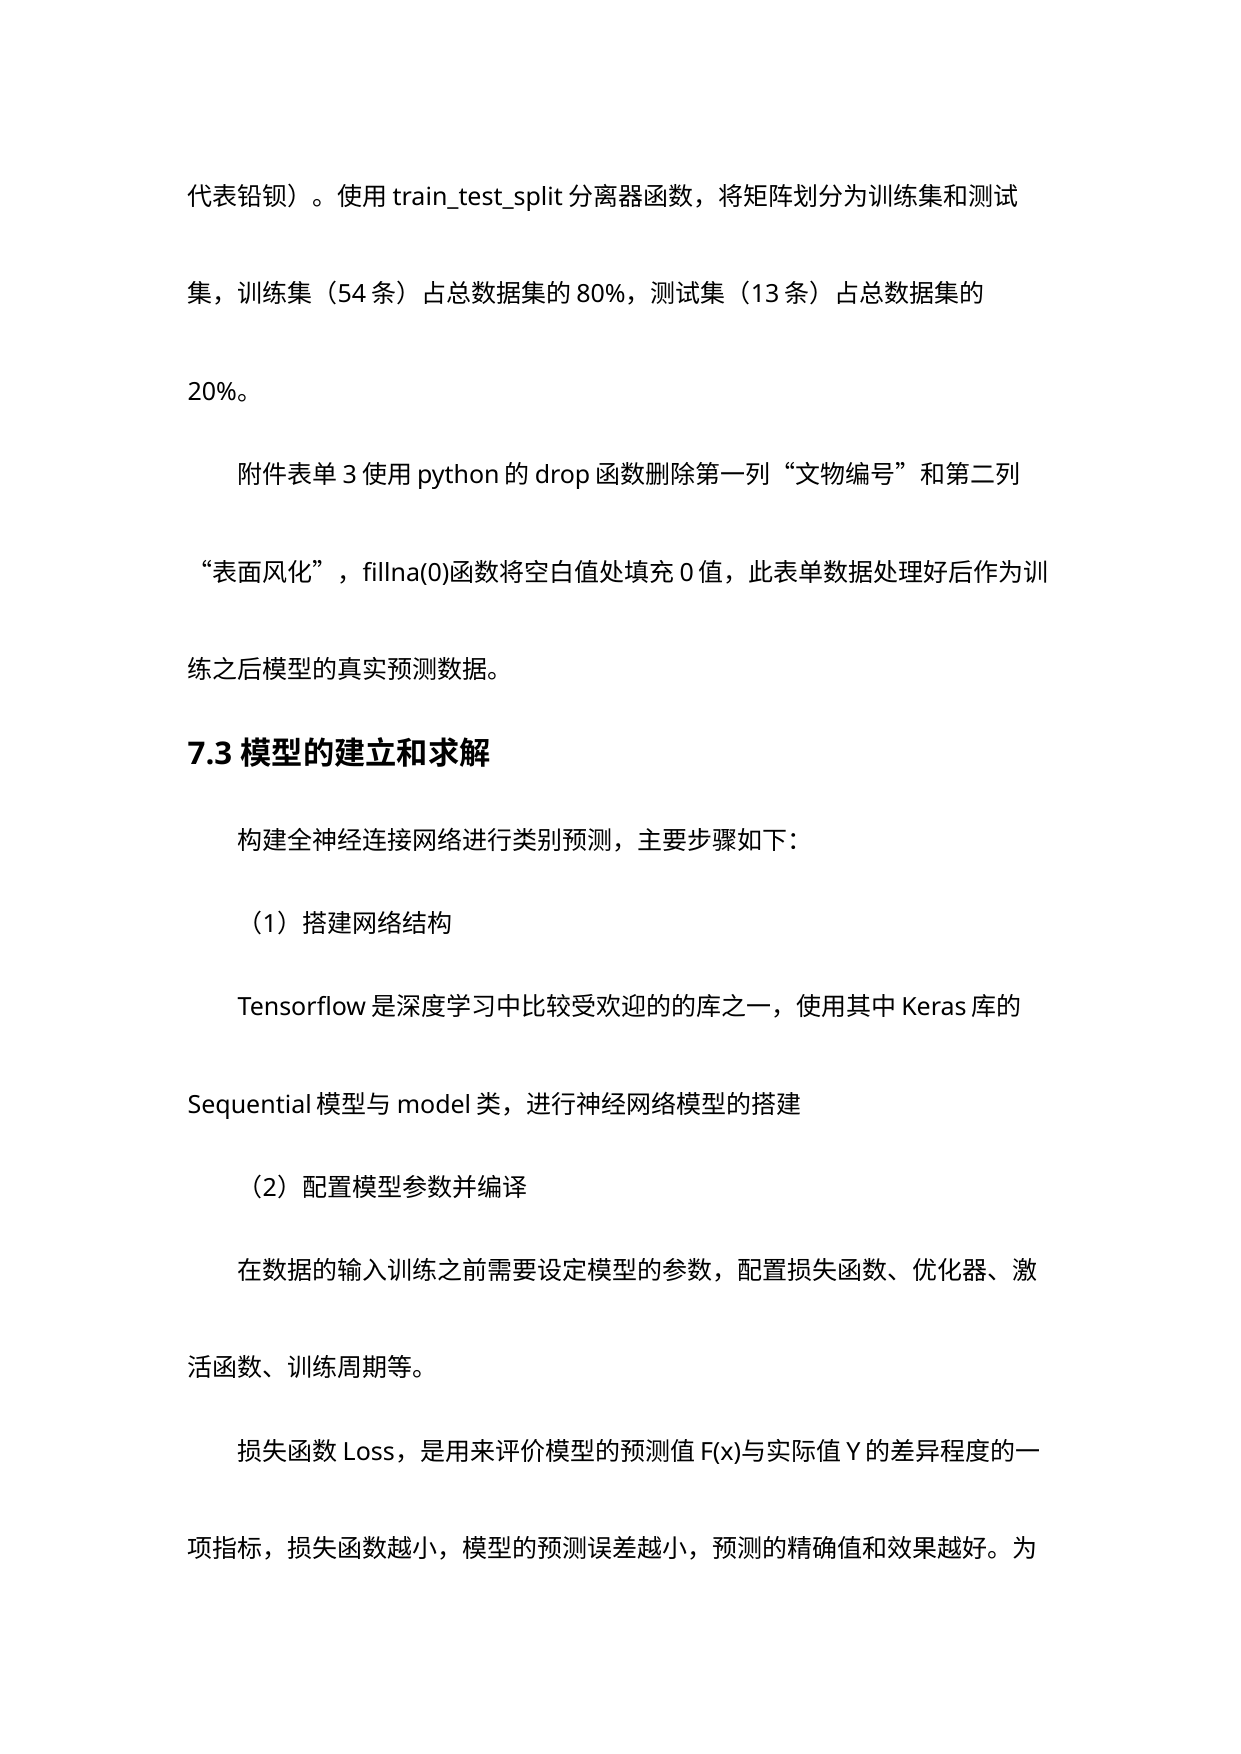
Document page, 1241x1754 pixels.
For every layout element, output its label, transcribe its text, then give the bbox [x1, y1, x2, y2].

text Tensorflow是深度学习中比较受欢迎的的库之一，使用其中Keras库的Sequential模型与model类，进行神经网络模型的搭建 [187, 972, 1053, 1135]
text 在数据的输入训练之前需要设定模型的参数，配置损失函数、优化器、激活函数、训练周期等。 [187, 1236, 1053, 1398]
text 7.3 模型的建立和求解 [187, 718, 1053, 783]
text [187, 162, 1053, 422]
list 配置模型参数并编译 [187, 1153, 1053, 1218]
list 搭建网络结构 [187, 889, 1053, 954]
text 附件表单3使用python的drop函数删除第一列“文物编号”和第二列“表面风化”，fillna(0)函数将空白值处填充0值，此表单数据处理好后作为训练之后模型的真实预测数据。 [187, 440, 1053, 700]
text 构建全神经连接网络进行类别预测，主要步骤如下： [187, 806, 1053, 871]
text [187, 1417, 1053, 1579]
